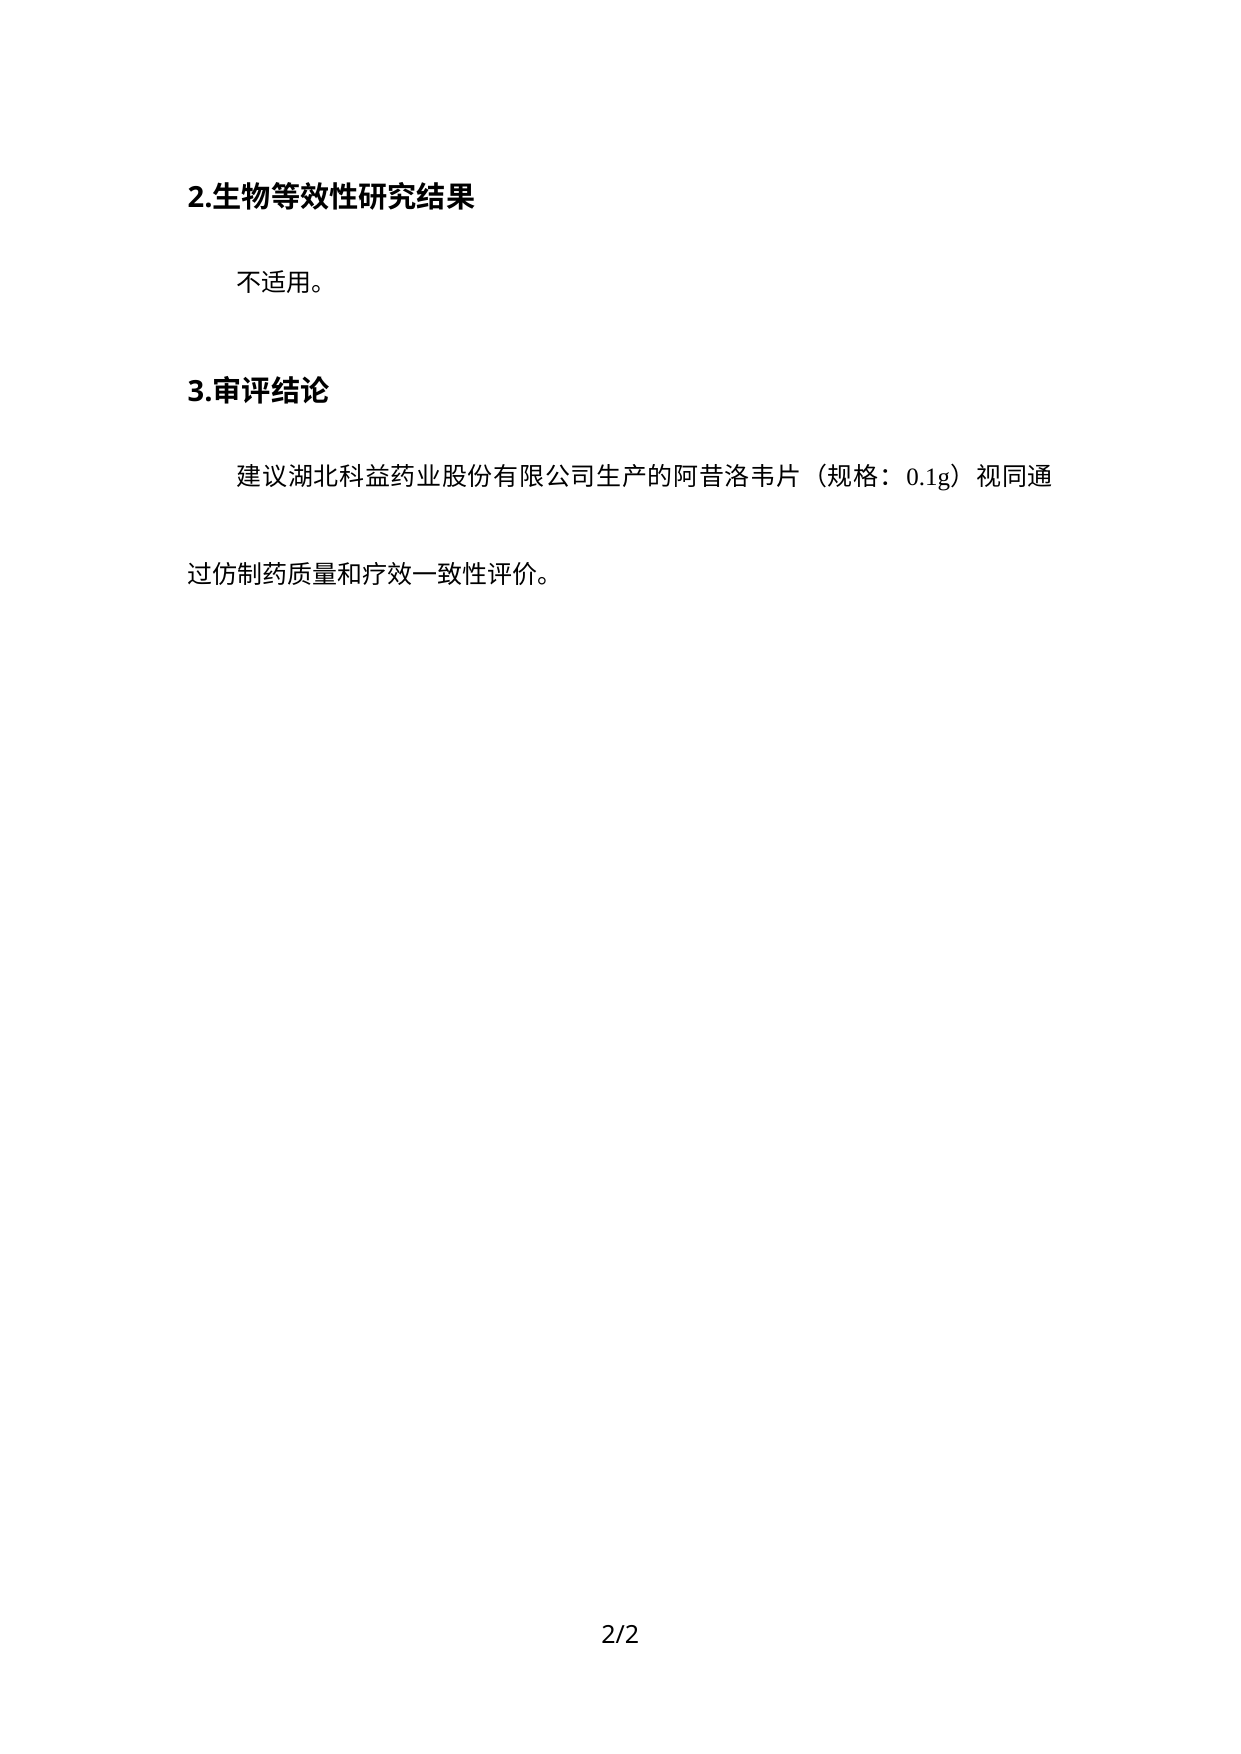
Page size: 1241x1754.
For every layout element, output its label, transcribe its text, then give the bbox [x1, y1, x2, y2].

text 不适用。 [187, 248, 1053, 313]
text 3.审评结论 [187, 356, 1053, 421]
text 建议湖北科益药业股份有限公司生产的阿昔洛韦片（规格：0.1g）视同通过仿制药质量和疗效一致性评价。 [187, 442, 1053, 605]
text 2.生物等效性研究结果 [187, 162, 1053, 227]
